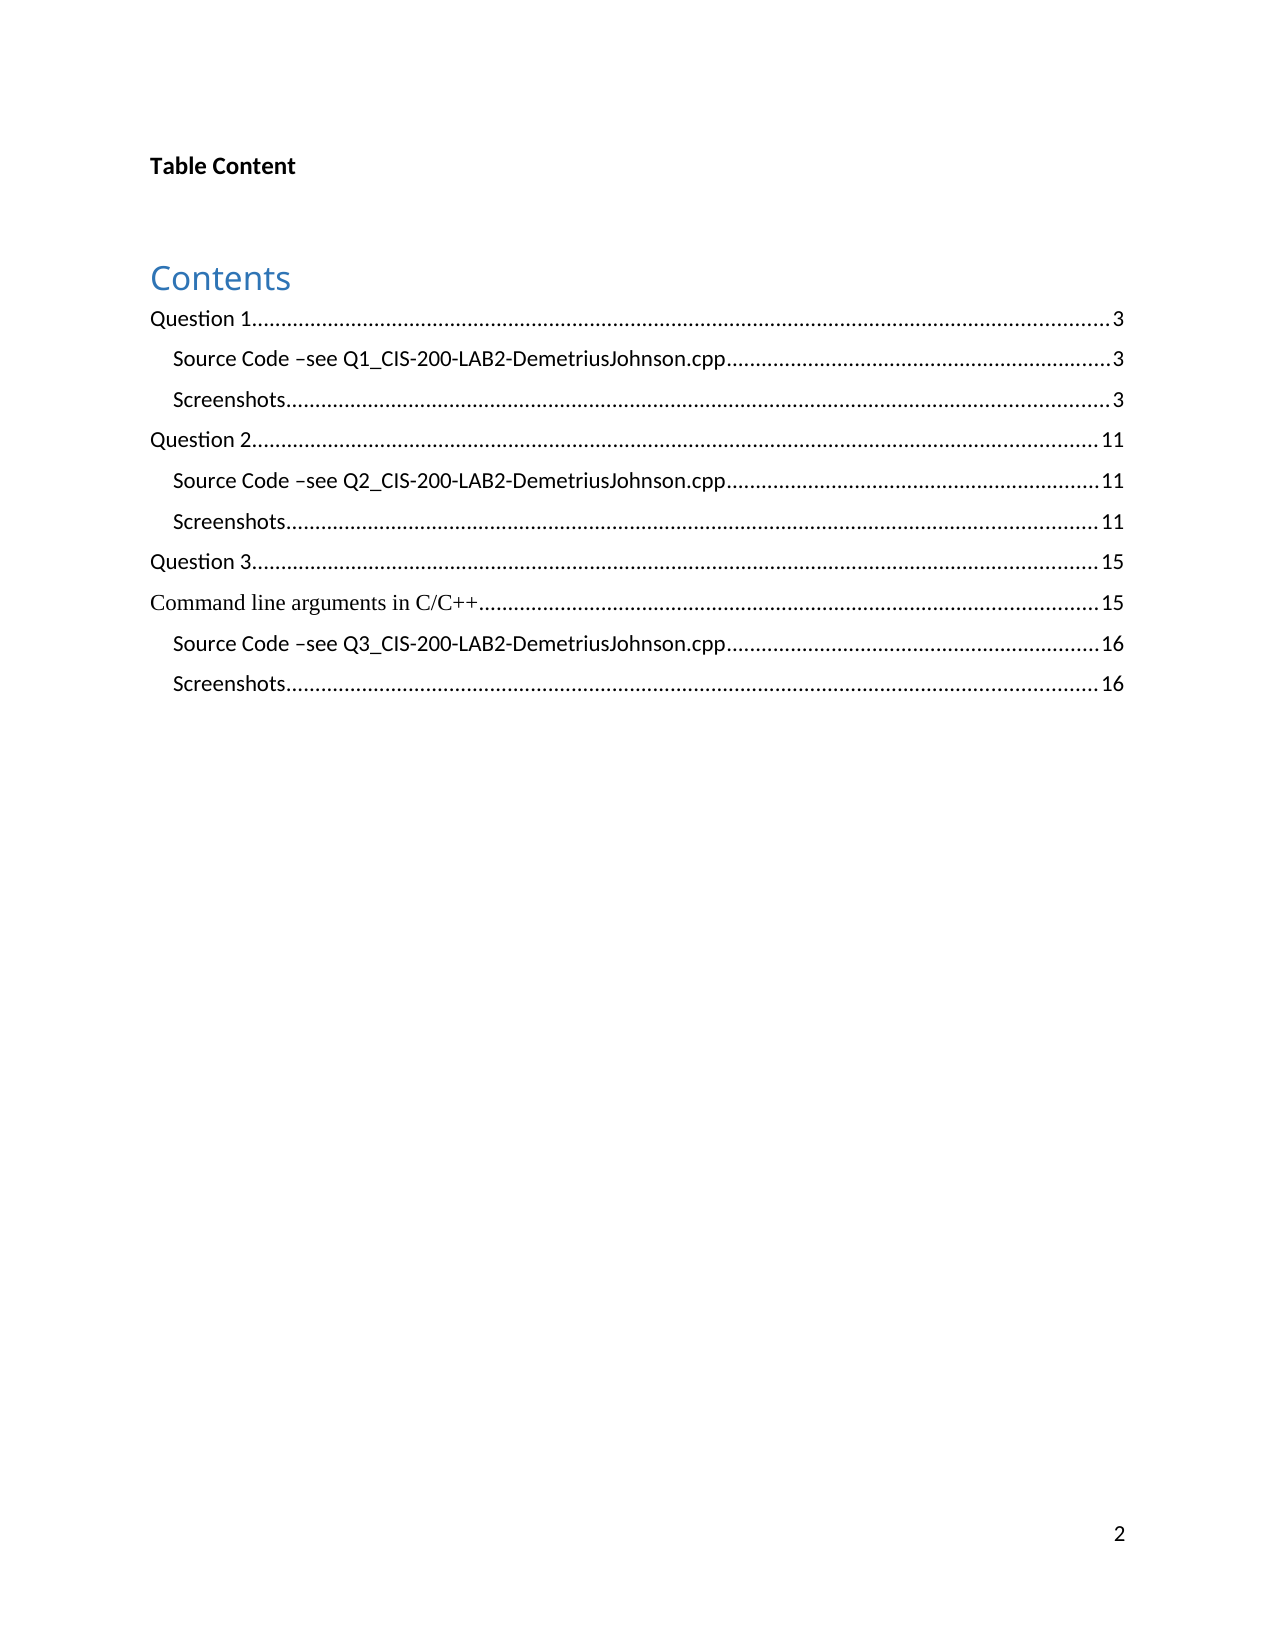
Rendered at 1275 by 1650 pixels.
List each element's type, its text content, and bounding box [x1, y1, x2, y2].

text Table Content [150, 150, 1125, 181]
